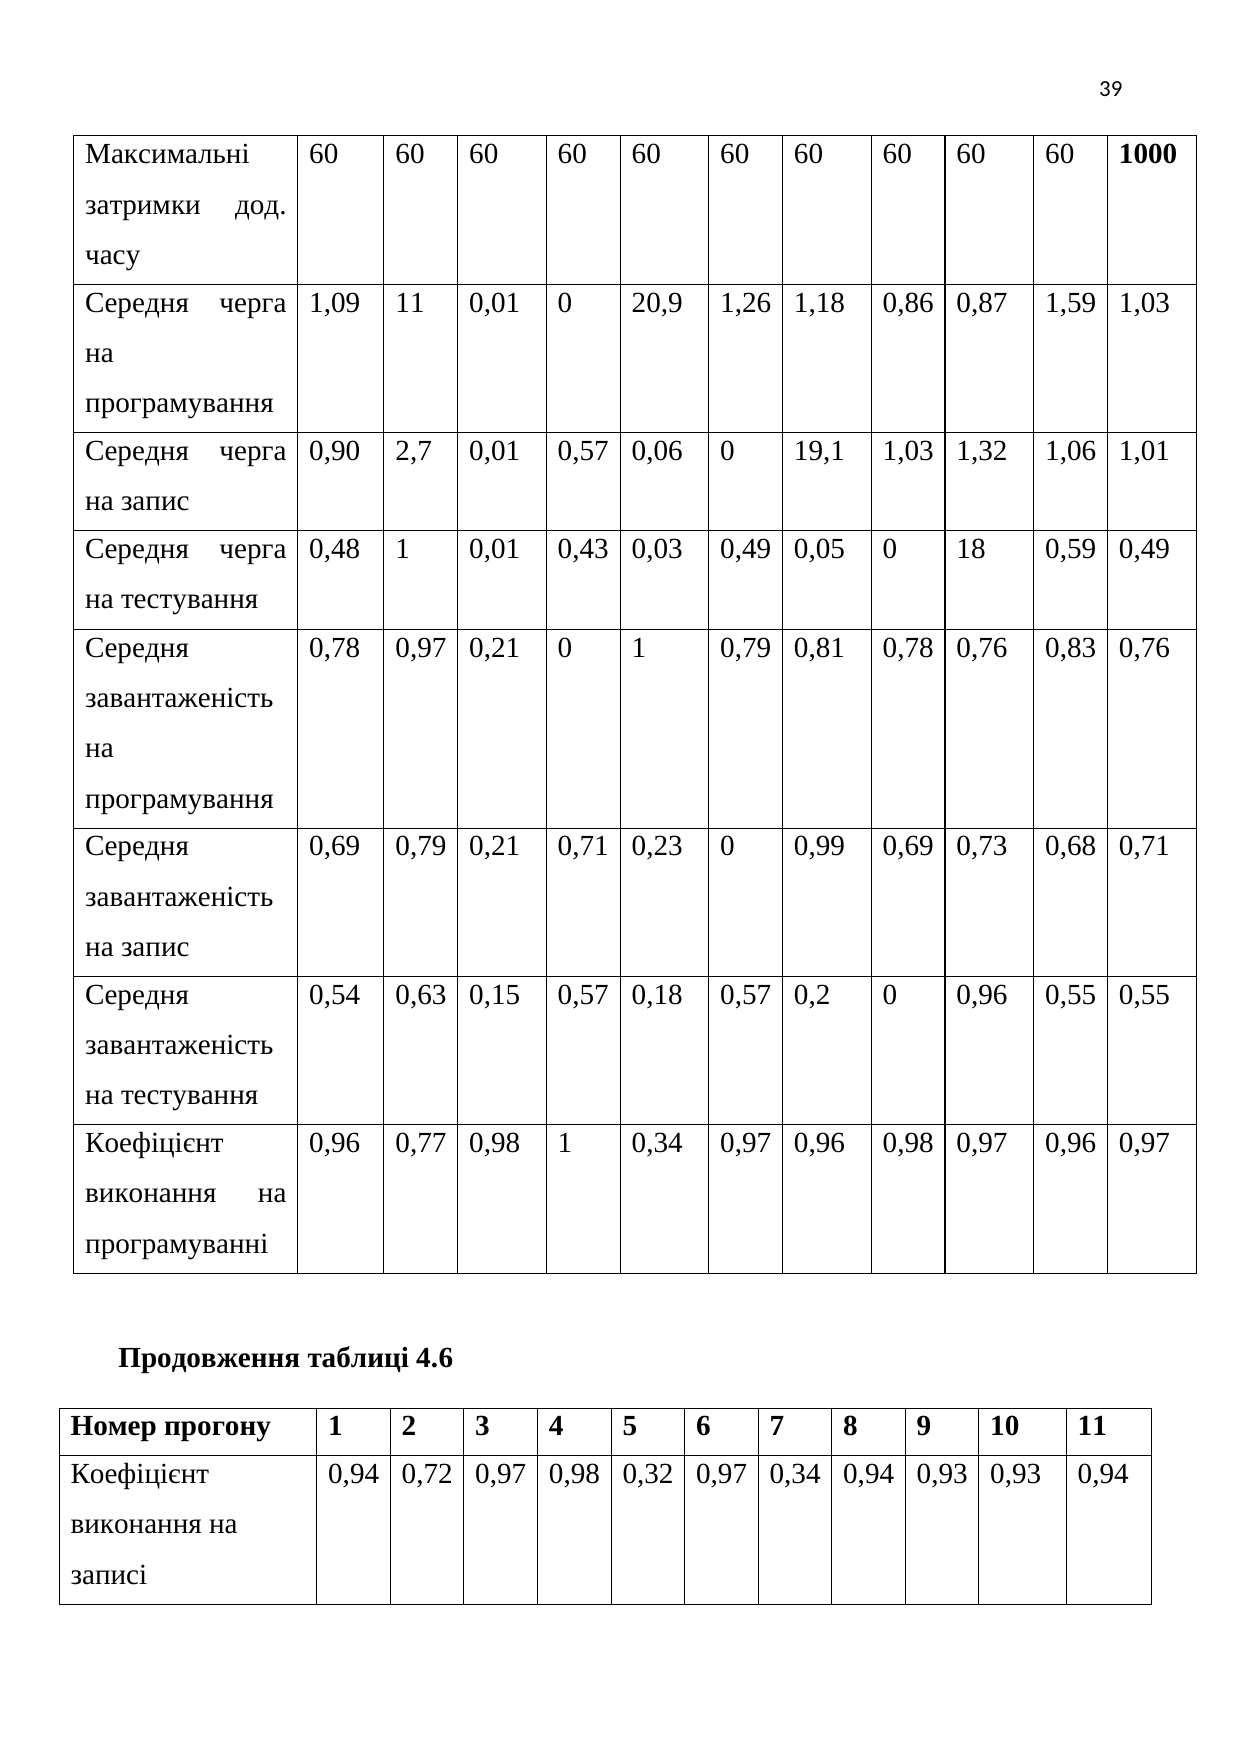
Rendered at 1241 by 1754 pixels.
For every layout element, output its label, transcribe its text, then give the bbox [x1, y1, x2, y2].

table_cell 0,55 [1108, 977, 1196, 1124]
table_header 4 [538, 1409, 611, 1455]
table_cell Середня завантаженість на тестування [74, 977, 297, 1124]
table_header Номер прогону [60, 1409, 316, 1455]
table_cell 0,34 [621, 1125, 708, 1272]
table_cell 60 [783, 136, 871, 284]
table_cell 0,78 [872, 630, 944, 827]
table_cell 60 [298, 136, 383, 284]
table_cell 0,71 [547, 829, 620, 976]
table_cell 0,90 [298, 433, 383, 530]
table_cell 0,01 [458, 433, 546, 530]
table_cell 1 [621, 630, 708, 827]
table_cell 0,96 [783, 1125, 871, 1272]
table_cell 0,69 [298, 829, 383, 976]
table_cell 1,26 [709, 285, 782, 432]
table_cell 0,49 [709, 531, 782, 629]
table_cell 0,34 [759, 1456, 831, 1603]
table_cell Середня черга на запис [74, 433, 297, 530]
table_cell 0,54 [298, 977, 383, 1124]
table_cell 0 [547, 285, 620, 432]
table_cell 0,94 [317, 1456, 390, 1603]
table_cell Середня черга на програмування [74, 285, 297, 432]
table_cell 60 [709, 136, 782, 284]
table_cell 0,97 [685, 1456, 758, 1603]
table_cell 0,97 [946, 1125, 1033, 1272]
table_cell 20,9 [621, 285, 708, 432]
table_cell 60 [384, 136, 457, 284]
table_cell 0,72 [391, 1456, 463, 1603]
table_cell Коефіцієнт виконання на записі [60, 1456, 316, 1603]
table_cell 0,73 [946, 829, 1033, 976]
table_cell 60 [1034, 136, 1107, 284]
table_header 8 [832, 1409, 905, 1455]
table_cell 0,93 [906, 1456, 978, 1603]
table_cell 0,01 [458, 531, 546, 629]
table_cell 0,23 [621, 829, 708, 976]
table_cell 0,57 [547, 977, 620, 1124]
table_cell 0 [872, 531, 944, 629]
table_header 2 [391, 1409, 463, 1455]
table_cell 0 [709, 829, 782, 976]
table_cell 0,18 [621, 977, 708, 1124]
table_cell Середня завантаженість на запис [74, 829, 297, 976]
table_cell 0,48 [298, 531, 383, 629]
table_cell 0,59 [1034, 531, 1107, 629]
table_cell 0,79 [384, 829, 457, 976]
table_cell 0,32 [612, 1456, 684, 1603]
table_cell 0,99 [783, 829, 871, 976]
table_cell 1 [547, 1125, 620, 1272]
table_header 3 [464, 1409, 537, 1455]
table_cell 1,01 [1108, 433, 1196, 530]
table_cell 1000 [1108, 136, 1196, 284]
table_cell 18 [946, 531, 1033, 629]
table_cell 0,76 [946, 630, 1033, 827]
text Продовження таблиці 4.6 [118, 1341, 1122, 1374]
table_cell 0,69 [872, 829, 944, 976]
table_cell 0,81 [783, 630, 871, 827]
table_cell 0,93 [979, 1456, 1066, 1603]
table_cell 0,94 [1067, 1456, 1151, 1603]
table_cell 0,76 [1108, 630, 1196, 827]
table_cell 0 [872, 977, 944, 1124]
table_cell 0,03 [621, 531, 708, 629]
table_cell 0,55 [1034, 977, 1107, 1124]
table_cell 0,01 [458, 285, 546, 432]
table_cell 0,2 [783, 977, 871, 1124]
table_cell 0,83 [1034, 630, 1107, 827]
table_cell 0,87 [946, 285, 1033, 432]
table_cell 0,98 [458, 1125, 546, 1272]
table_header 7 [759, 1409, 831, 1455]
table_cell 60 [946, 136, 1033, 284]
table_cell 0,96 [946, 977, 1033, 1124]
table_cell 0,43 [547, 531, 620, 629]
table_cell 0,98 [872, 1125, 944, 1272]
table_cell Середня черга на тестування [74, 531, 297, 629]
table_cell 60 [621, 136, 708, 284]
table_cell 0,21 [458, 630, 546, 827]
table_cell 0 [547, 630, 620, 827]
table_cell 2,7 [384, 433, 457, 530]
table_cell 0,71 [1108, 829, 1196, 976]
table_cell 1,59 [1034, 285, 1107, 432]
table_cell 0,57 [709, 977, 782, 1124]
table_header 10 [979, 1409, 1066, 1455]
table_cell Середня завантаженість на програмування [74, 630, 297, 827]
table_cell 0,97 [1108, 1125, 1196, 1272]
table_header 11 [1067, 1409, 1151, 1455]
table_cell 1,32 [946, 433, 1033, 530]
table_cell 60 [872, 136, 944, 284]
table_cell 0,68 [1034, 829, 1107, 976]
table_cell 19,1 [783, 433, 871, 530]
table_cell Максимальні затримки дод. часу [74, 136, 297, 284]
table_header 6 [685, 1409, 758, 1455]
table_header 1 [317, 1409, 390, 1455]
table_cell 0,77 [384, 1125, 457, 1272]
table_cell 1,18 [783, 285, 871, 432]
table_cell 60 [458, 136, 546, 284]
table_cell 1,09 [298, 285, 383, 432]
table_cell 0,06 [621, 433, 708, 530]
table_cell 0,79 [709, 630, 782, 827]
table_cell 0,57 [547, 433, 620, 530]
table_cell Коефіцієнт виконання на програмуванні [74, 1125, 297, 1272]
table_cell 0,96 [298, 1125, 383, 1272]
table_cell 1,03 [872, 433, 944, 530]
table_cell 0,98 [538, 1456, 611, 1603]
table_cell 0 [709, 433, 782, 530]
table_cell 0,63 [384, 977, 457, 1124]
table_cell 0,96 [1034, 1125, 1107, 1272]
table_cell 1 [384, 531, 457, 629]
table_cell 0,05 [783, 531, 871, 629]
table_cell 1,03 [1108, 285, 1196, 432]
table_cell 0,97 [384, 630, 457, 827]
table_cell 11 [384, 285, 457, 432]
table_cell 0,97 [464, 1456, 537, 1603]
table_header 5 [612, 1409, 684, 1455]
table_cell 0,97 [709, 1125, 782, 1272]
table_header 9 [906, 1409, 978, 1455]
table_cell 0,78 [298, 630, 383, 827]
table_cell 0,21 [458, 829, 546, 976]
table_cell 1,06 [1034, 433, 1107, 530]
table_cell 60 [547, 136, 620, 284]
table_cell 0,49 [1108, 531, 1196, 629]
table_cell 0,86 [872, 285, 944, 432]
table_cell 0,94 [832, 1456, 905, 1603]
table_cell 0,15 [458, 977, 546, 1124]
